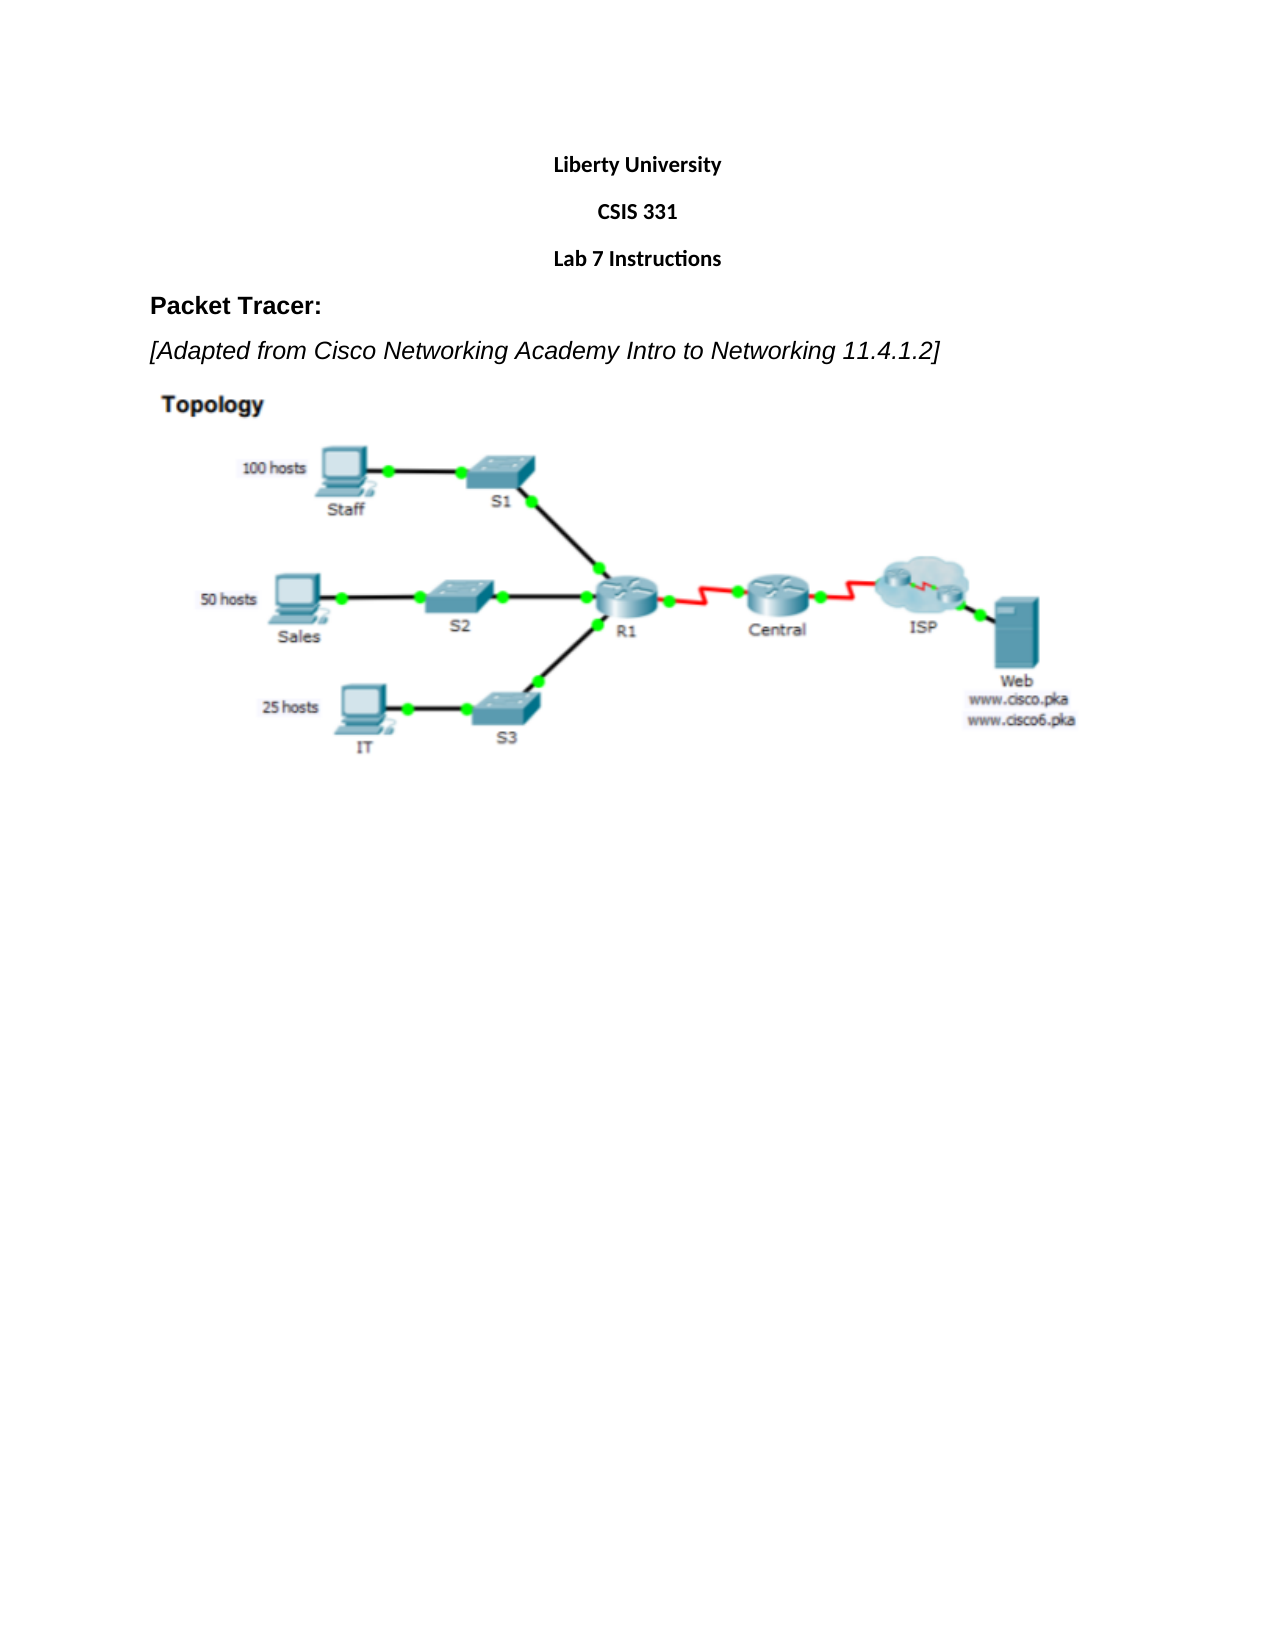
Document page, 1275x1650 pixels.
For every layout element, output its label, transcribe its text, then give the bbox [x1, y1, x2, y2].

text Packet Tracer: [150, 291, 1125, 319]
text Liberty University [150, 150, 1125, 178]
text Lab 7 Instructions [150, 244, 1125, 272]
text [Adapted from Cisco Networking Academy Intro to Networking 11.4.1.2] [150, 336, 1125, 365]
text CSIS 331 [150, 197, 1125, 225]
picture [150, 381, 1103, 807]
